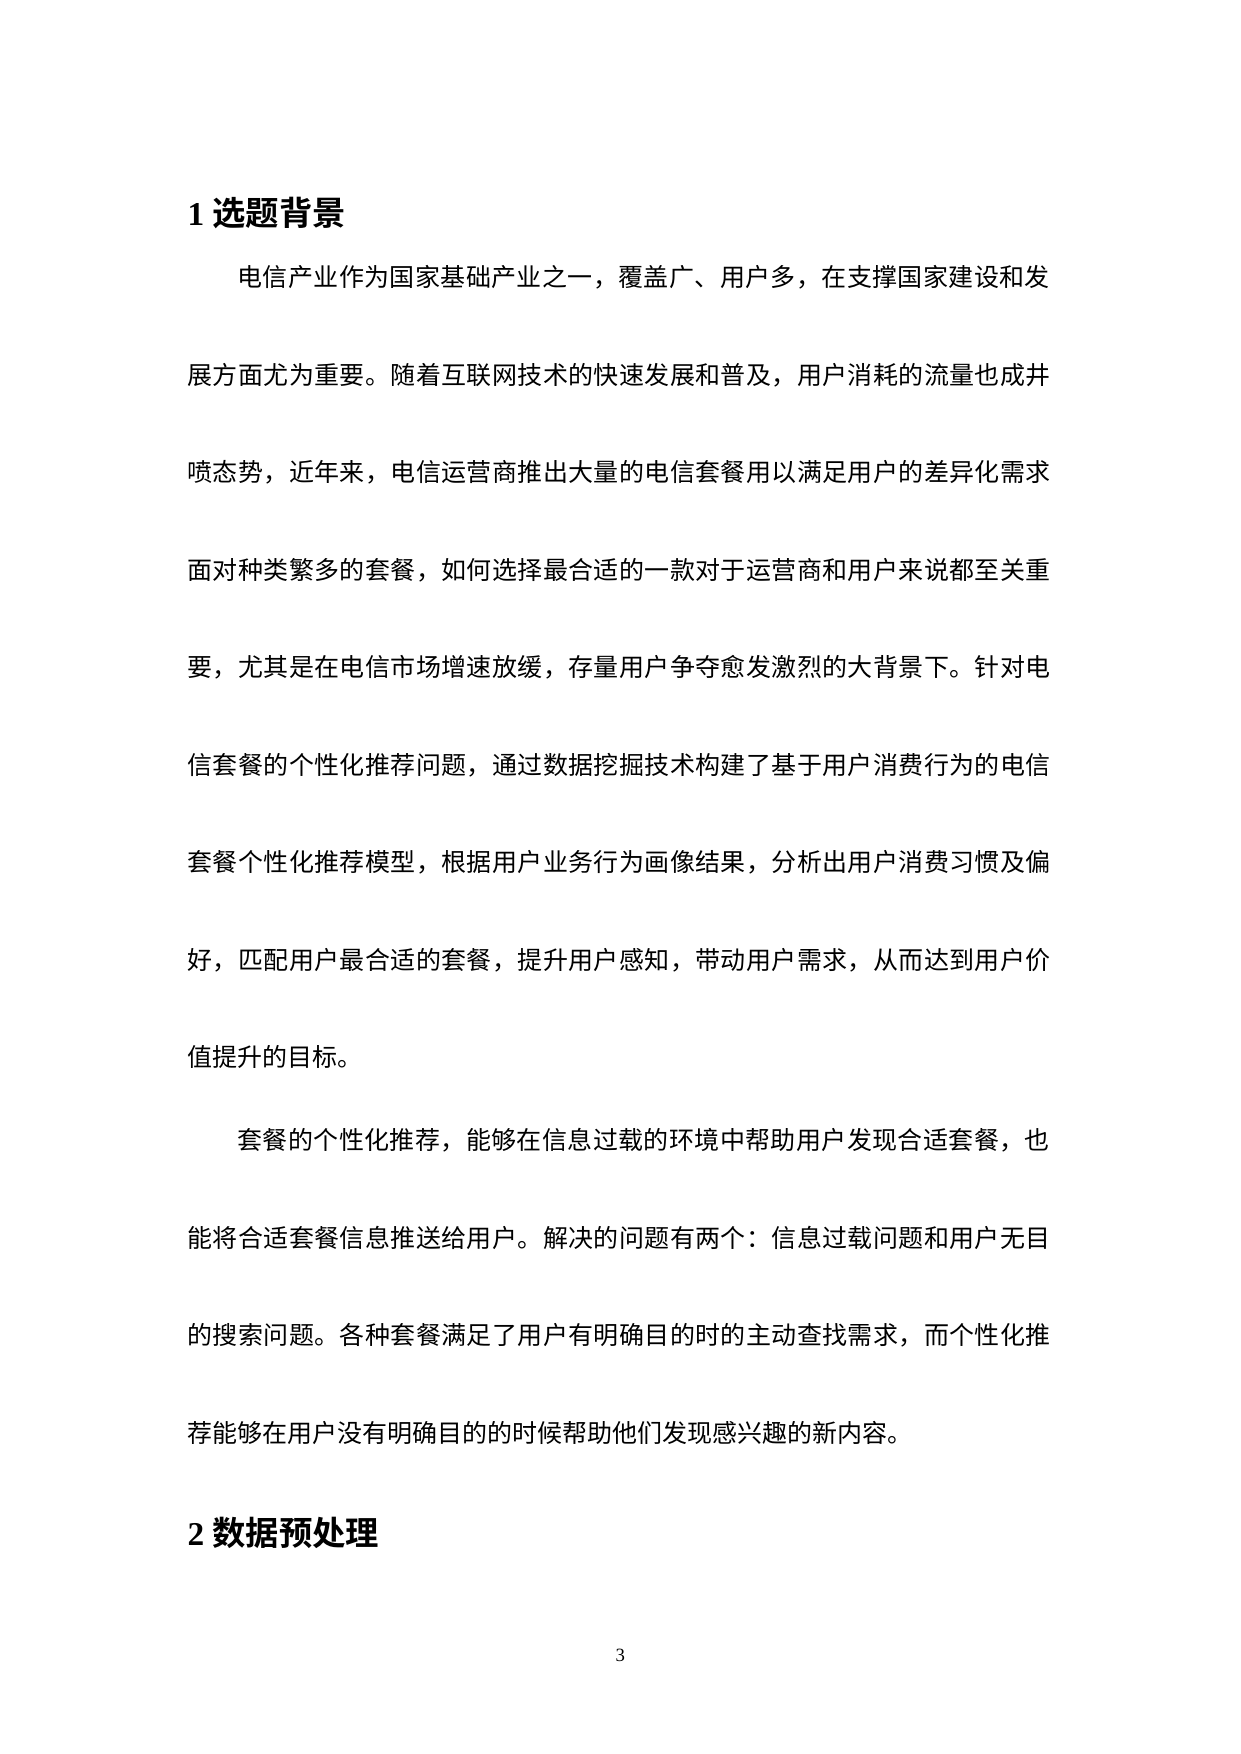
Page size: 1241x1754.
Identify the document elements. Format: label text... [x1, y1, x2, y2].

subtitle 1 选题背景 [187, 178, 1053, 243]
subtitle 2 数据预处理 [187, 1498, 1053, 1563]
text 电信产业作为国家基础产业之一，覆盖广、用户多，在支撑国家建设和发展方面尤为重要。随着互联网技术的快速发展和普及，用户消耗的流量也成井喷态势，近年来，电信运营商推出大量的电信套餐用以满足用户的差异化需求，面对种类繁多的套餐，如何选择最合适的一款对于运营商和用户来说都至关重要，尤其是在电信市场增速放缓，存量用户争夺愈发激烈的大背景下。针对电信套餐的个性化推荐问题，通过数据挖掘技术构建了基于用户消费行为的电信套餐个性化推荐模型，根据用户业务行为画像结果，分析出用户消费习惯及偏好，匹配用户最合适的套餐，提升用户感知，带动用户需求，从而达到用户价值提升的目标。 [187, 243, 1053, 1088]
text 套餐的个性化推荐，能够在信息过载的环境中帮助用户发现合适套餐，也能将合适套餐信息推送给用户。解决的问题有两个：信息过载问题和用户无目的搜索问题。各种套餐满足了用户有明确目的时的主动查找需求，而个性化推荐能够在用户没有明确目的的时候帮助他们发现感兴趣的新内容。 [187, 1106, 1053, 1464]
